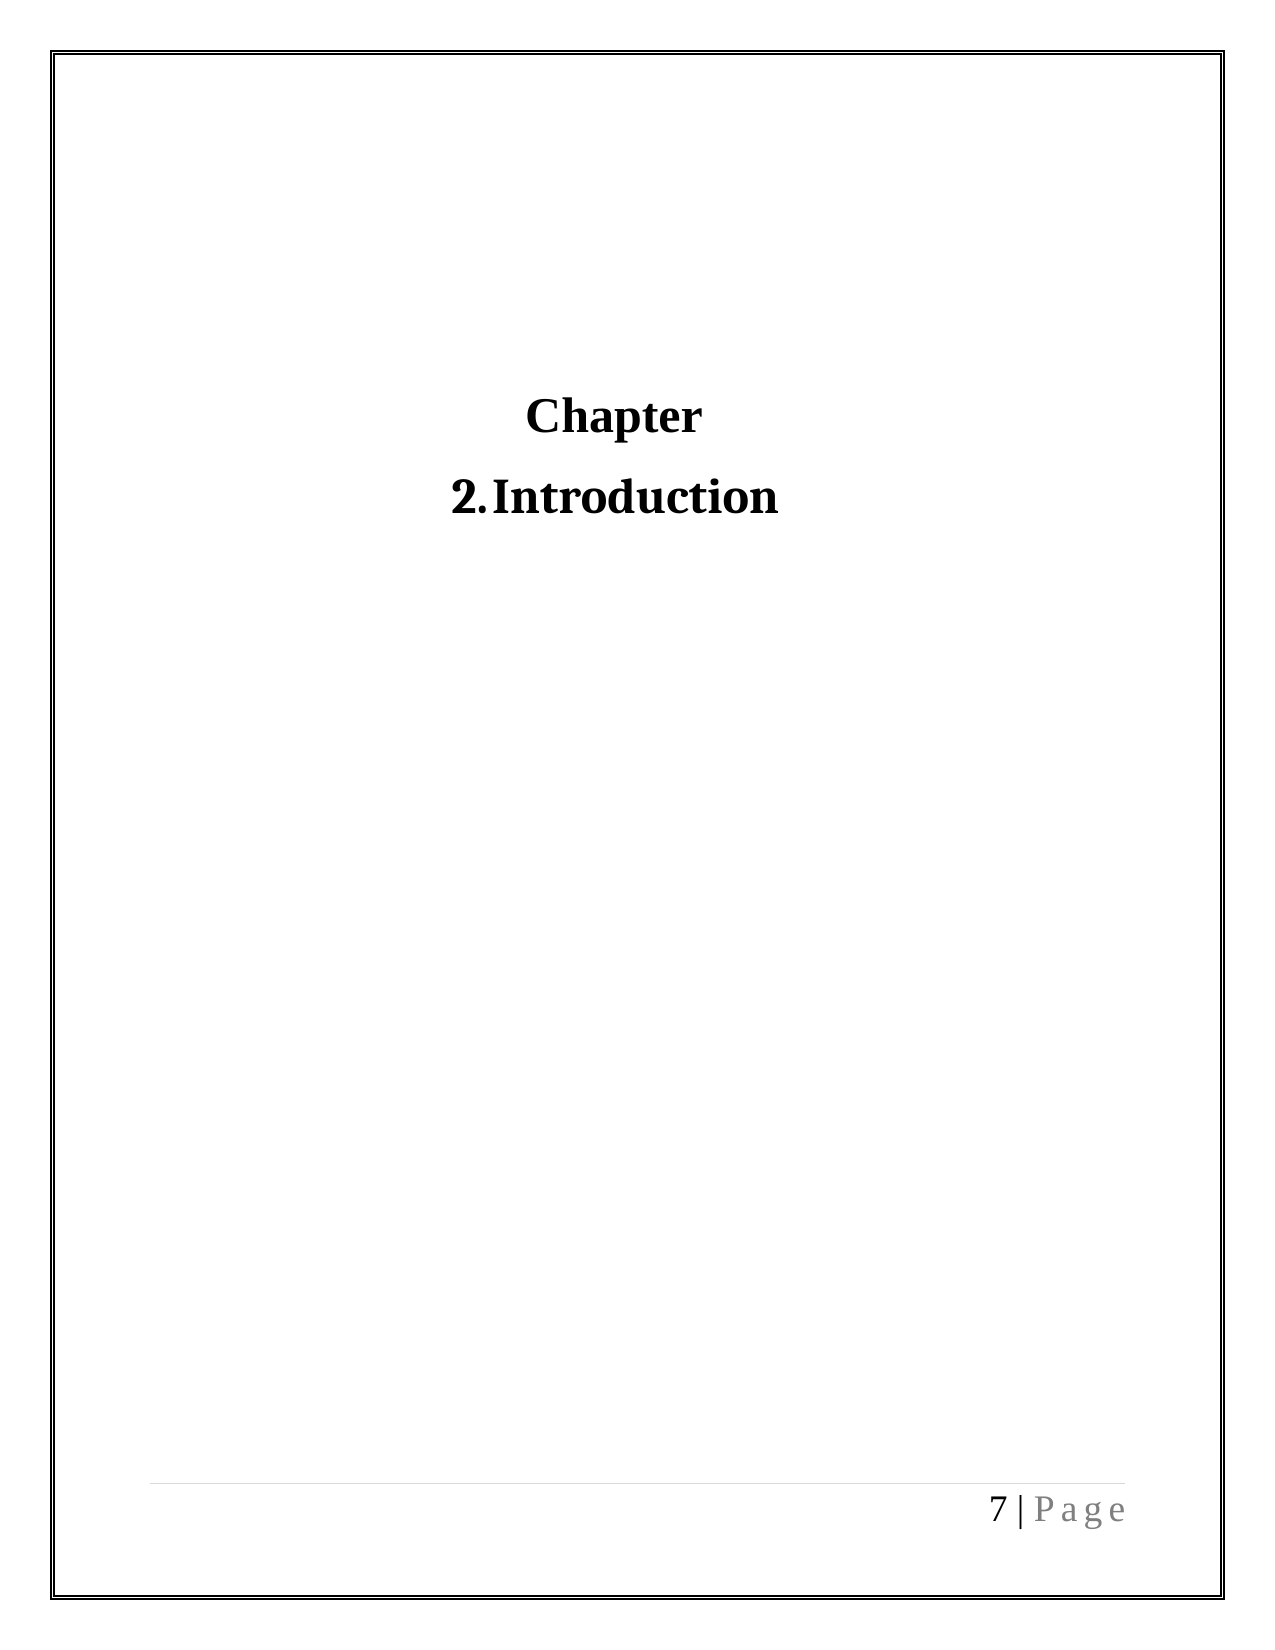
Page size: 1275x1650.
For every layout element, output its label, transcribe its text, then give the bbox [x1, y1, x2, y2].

text Chapter [150, 386, 1125, 444]
subtitle Introduction [158, 468, 1072, 526]
